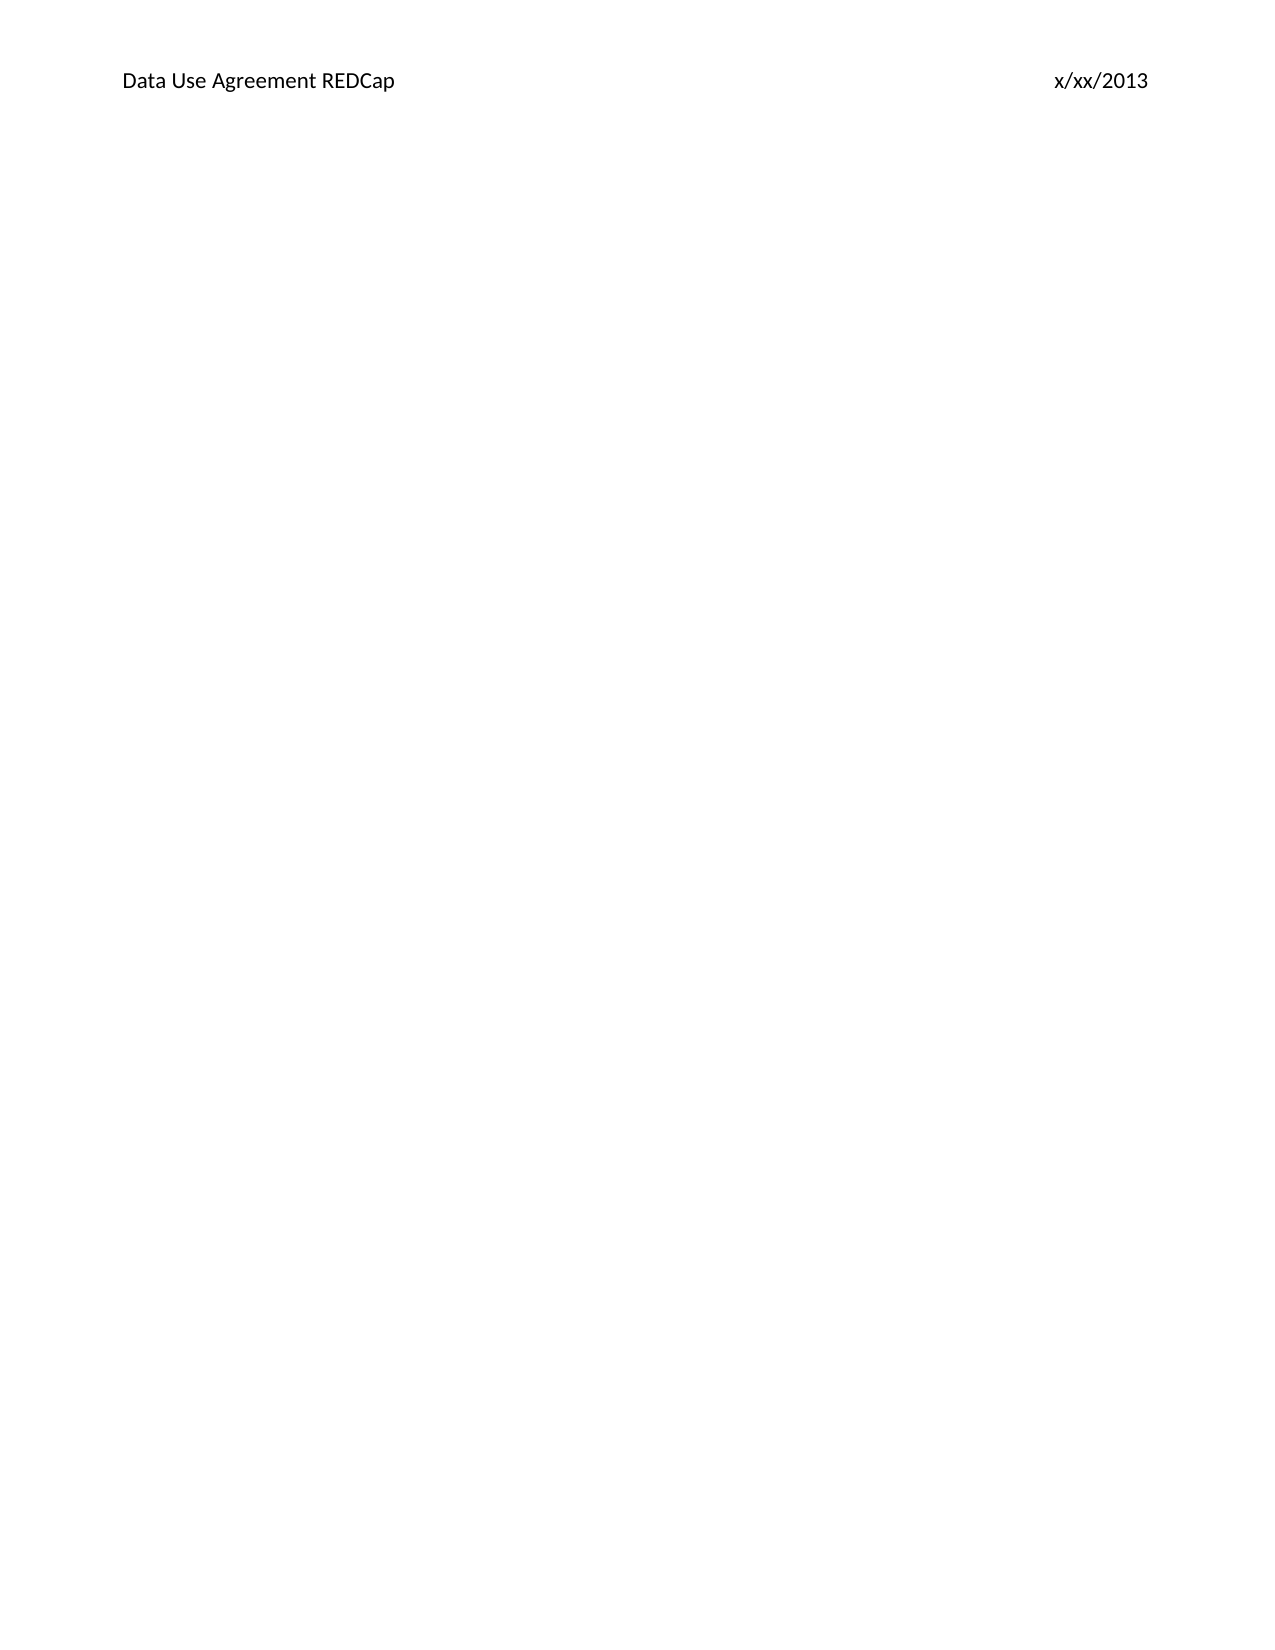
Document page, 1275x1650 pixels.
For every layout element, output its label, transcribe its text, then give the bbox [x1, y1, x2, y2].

text Data Use Agreement REDCap x/xx/2013 [122, 67, 1169, 95]
